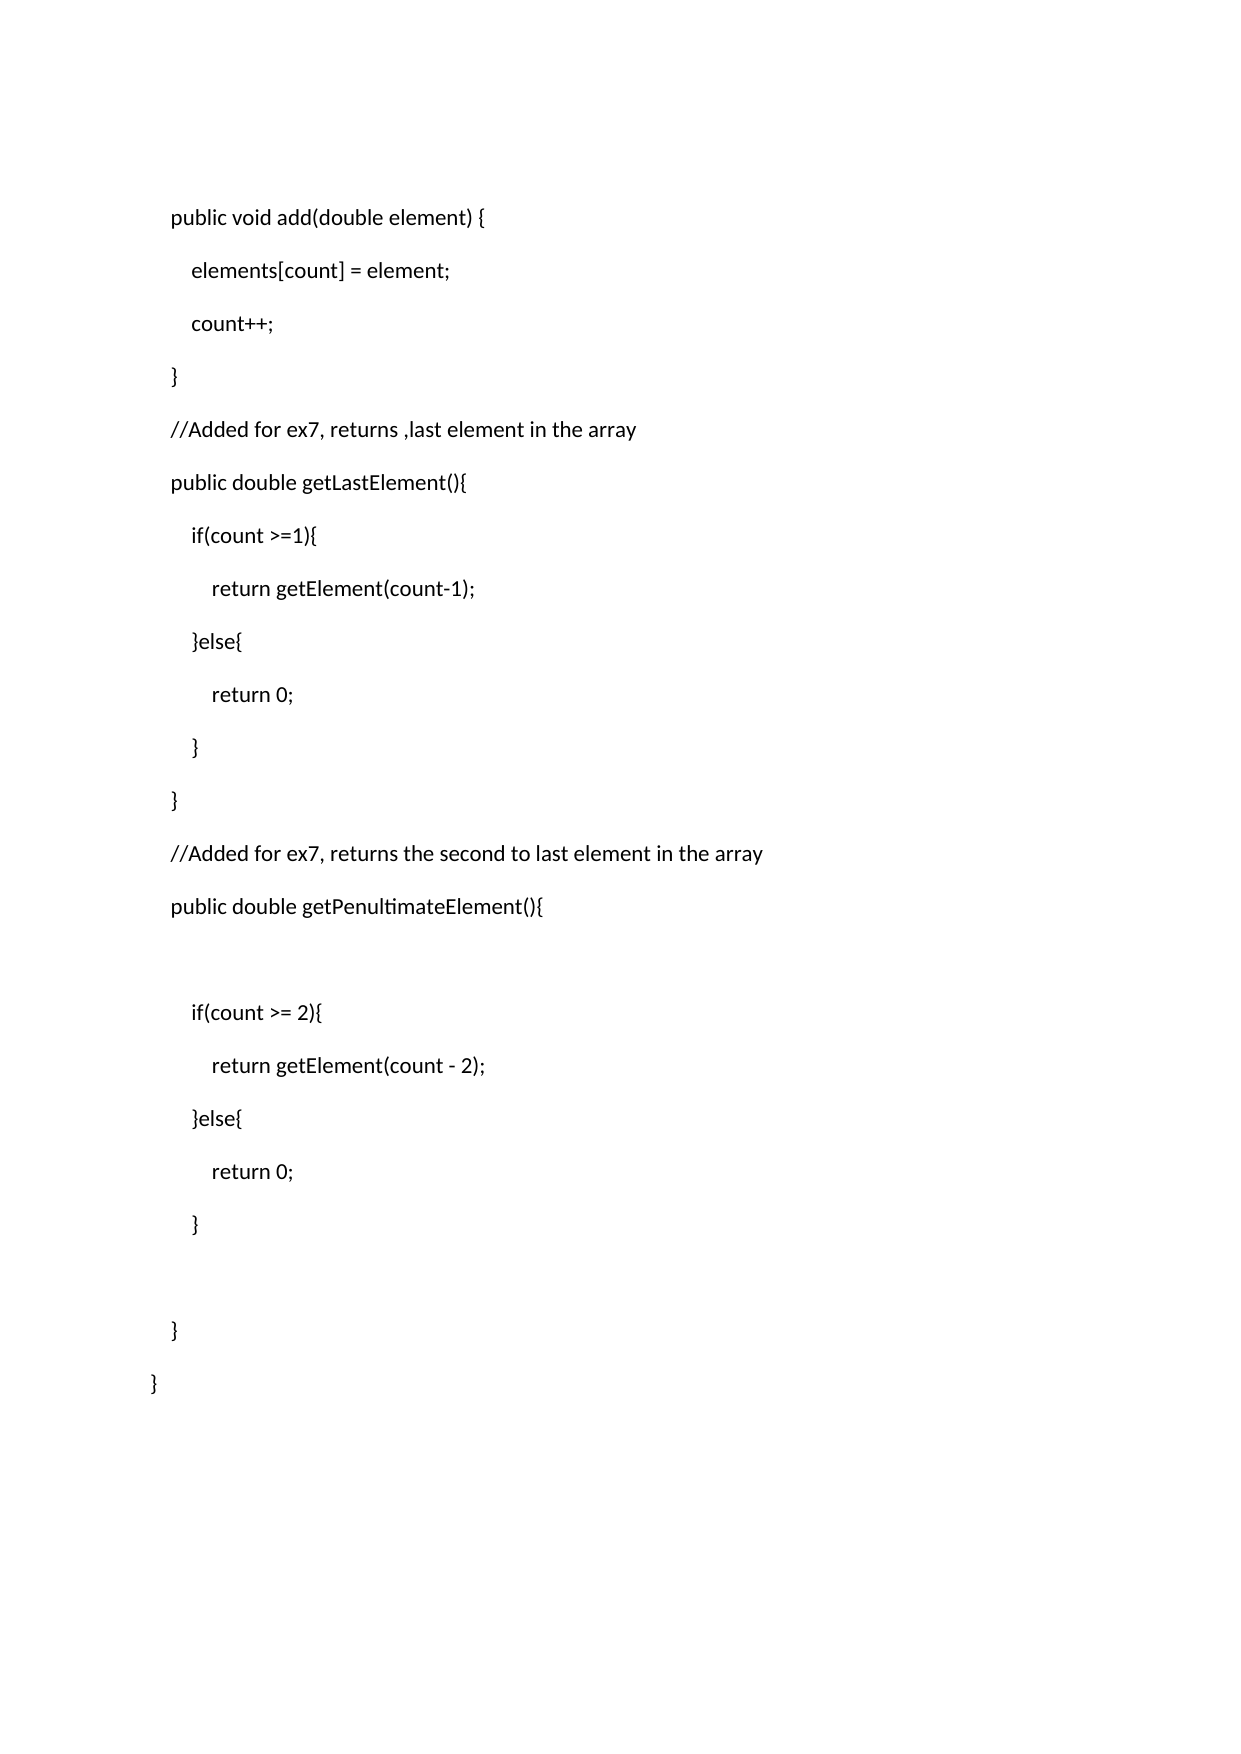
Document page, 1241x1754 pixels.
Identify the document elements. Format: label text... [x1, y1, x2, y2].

text public double getPenultimateElement(){ [150, 892, 1090, 920]
text return 0; [150, 680, 1090, 708]
text count++; [150, 309, 1090, 337]
text } [150, 1316, 1090, 1344]
text public double getLastElement(){ [150, 468, 1090, 496]
text //Added for ex7, returns the second to last element in the array [150, 839, 1090, 867]
text return getElement(count - 2); [150, 1051, 1090, 1079]
text if(count >= 2){ [150, 998, 1090, 1026]
text } [150, 362, 1090, 390]
text if(count >=1){ [150, 521, 1090, 549]
text //Added for ex7, returns ,last element in the array [150, 415, 1090, 443]
text }else{ [150, 627, 1090, 655]
text }else{ [150, 1104, 1090, 1132]
text public void add(double element) { [150, 203, 1090, 231]
text elements[count] = element; [150, 256, 1090, 284]
text return getElement(count-1); [150, 574, 1090, 602]
text } [150, 1369, 1090, 1397]
text return 0; [150, 1157, 1090, 1185]
text } [150, 733, 1090, 761]
text } [150, 786, 1090, 814]
text } [150, 1210, 1090, 1238]
